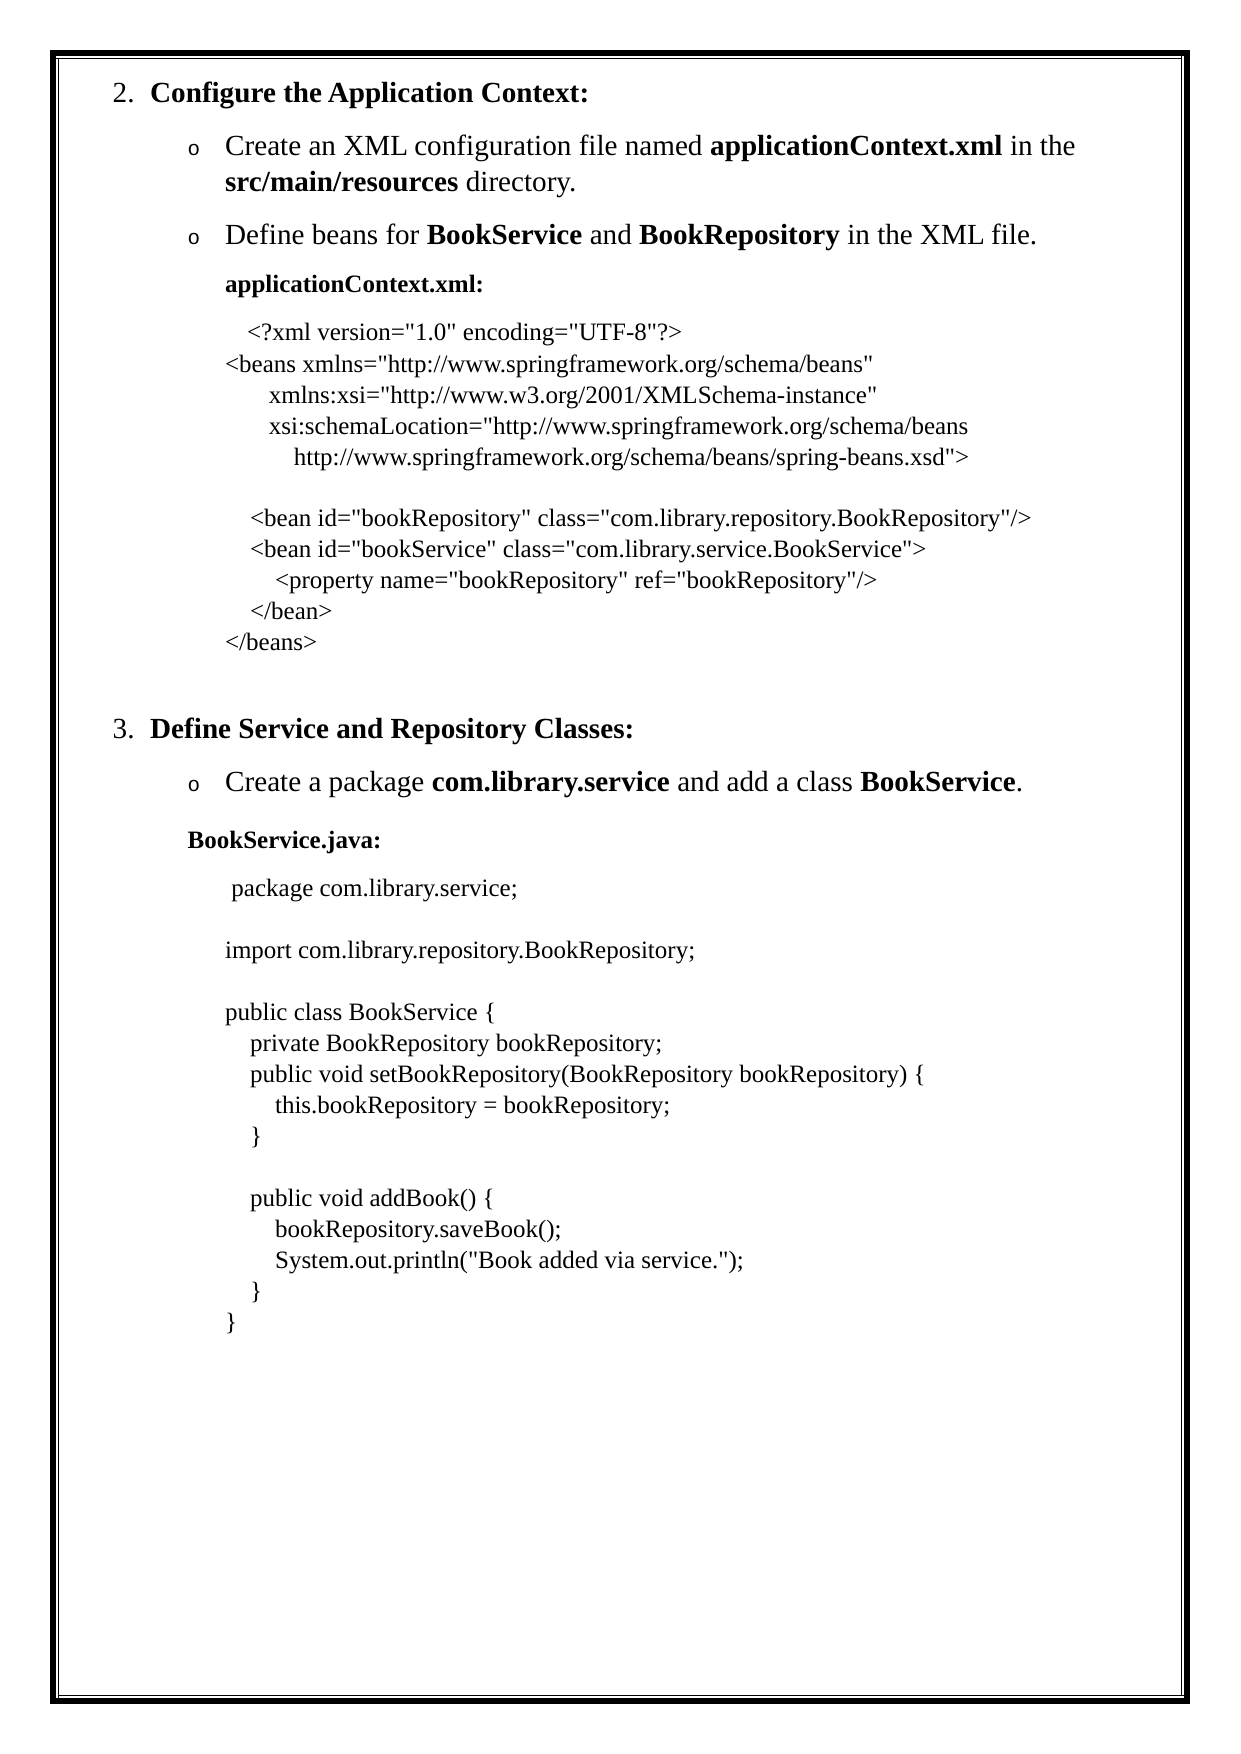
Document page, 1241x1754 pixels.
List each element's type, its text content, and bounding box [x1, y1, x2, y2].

text <bean id="bookRepository" class="com.library.repository.BookRepository"/> [225, 503, 1165, 532]
text </bean> [225, 596, 1165, 625]
text http://www.springframework.org/schema/beans/spring-beans.xsd"> [225, 442, 1165, 471]
text } [225, 1276, 1165, 1305]
text this.bookRepository = bookRepository; [225, 1090, 1165, 1119]
text <beans xmlns="http://www.springframework.org/schema/beans" [225, 349, 1165, 377]
text System.out.println("Book added via service."); [225, 1245, 1165, 1274]
text private BookRepository bookRepository; [225, 1028, 1165, 1057]
list Create an XML configuration file named applicationContext.xml in the src/main/resources directory. [187, 128, 1165, 197]
text import com.library.repository.BookRepository; [225, 935, 1165, 963]
text xsi:schemaLocation="http://www.springframework.org/schema/beans [225, 411, 1165, 439]
text } [225, 1307, 1165, 1336]
text package com.library.service; [225, 873, 1165, 901]
list BookService.java: [187, 825, 1165, 854]
list Define Service and Repository Classes: [112, 711, 1165, 744]
text <bean id="bookService" class="com.library.service.BookService"> [225, 534, 1165, 563]
text public class BookService { [225, 997, 1165, 1026]
text bookRepository.saveBook(); [225, 1214, 1165, 1243]
text <?xml version="1.0" encoding="UTF-8"?> [225, 317, 1165, 346]
text } [225, 1121, 1165, 1150]
text public void addBook() { [225, 1183, 1165, 1212]
text applicationContext.xml: [225, 269, 1165, 298]
list Configure the Application Context: [112, 75, 1165, 108]
text xmlns:xsi="http://www.w3.org/2001/XMLSchema-instance" [225, 380, 1165, 408]
text <property name="bookRepository" ref="bookRepository"/> [225, 565, 1165, 594]
list Define beans for BookService and BookRepository in the XML file. [187, 217, 1165, 250]
list Create a package com.library.service and add a class BookService. [187, 764, 1165, 797]
text </beans> [225, 627, 1165, 656]
text public void setBookRepository(BookRepository bookRepository) { [225, 1059, 1165, 1088]
